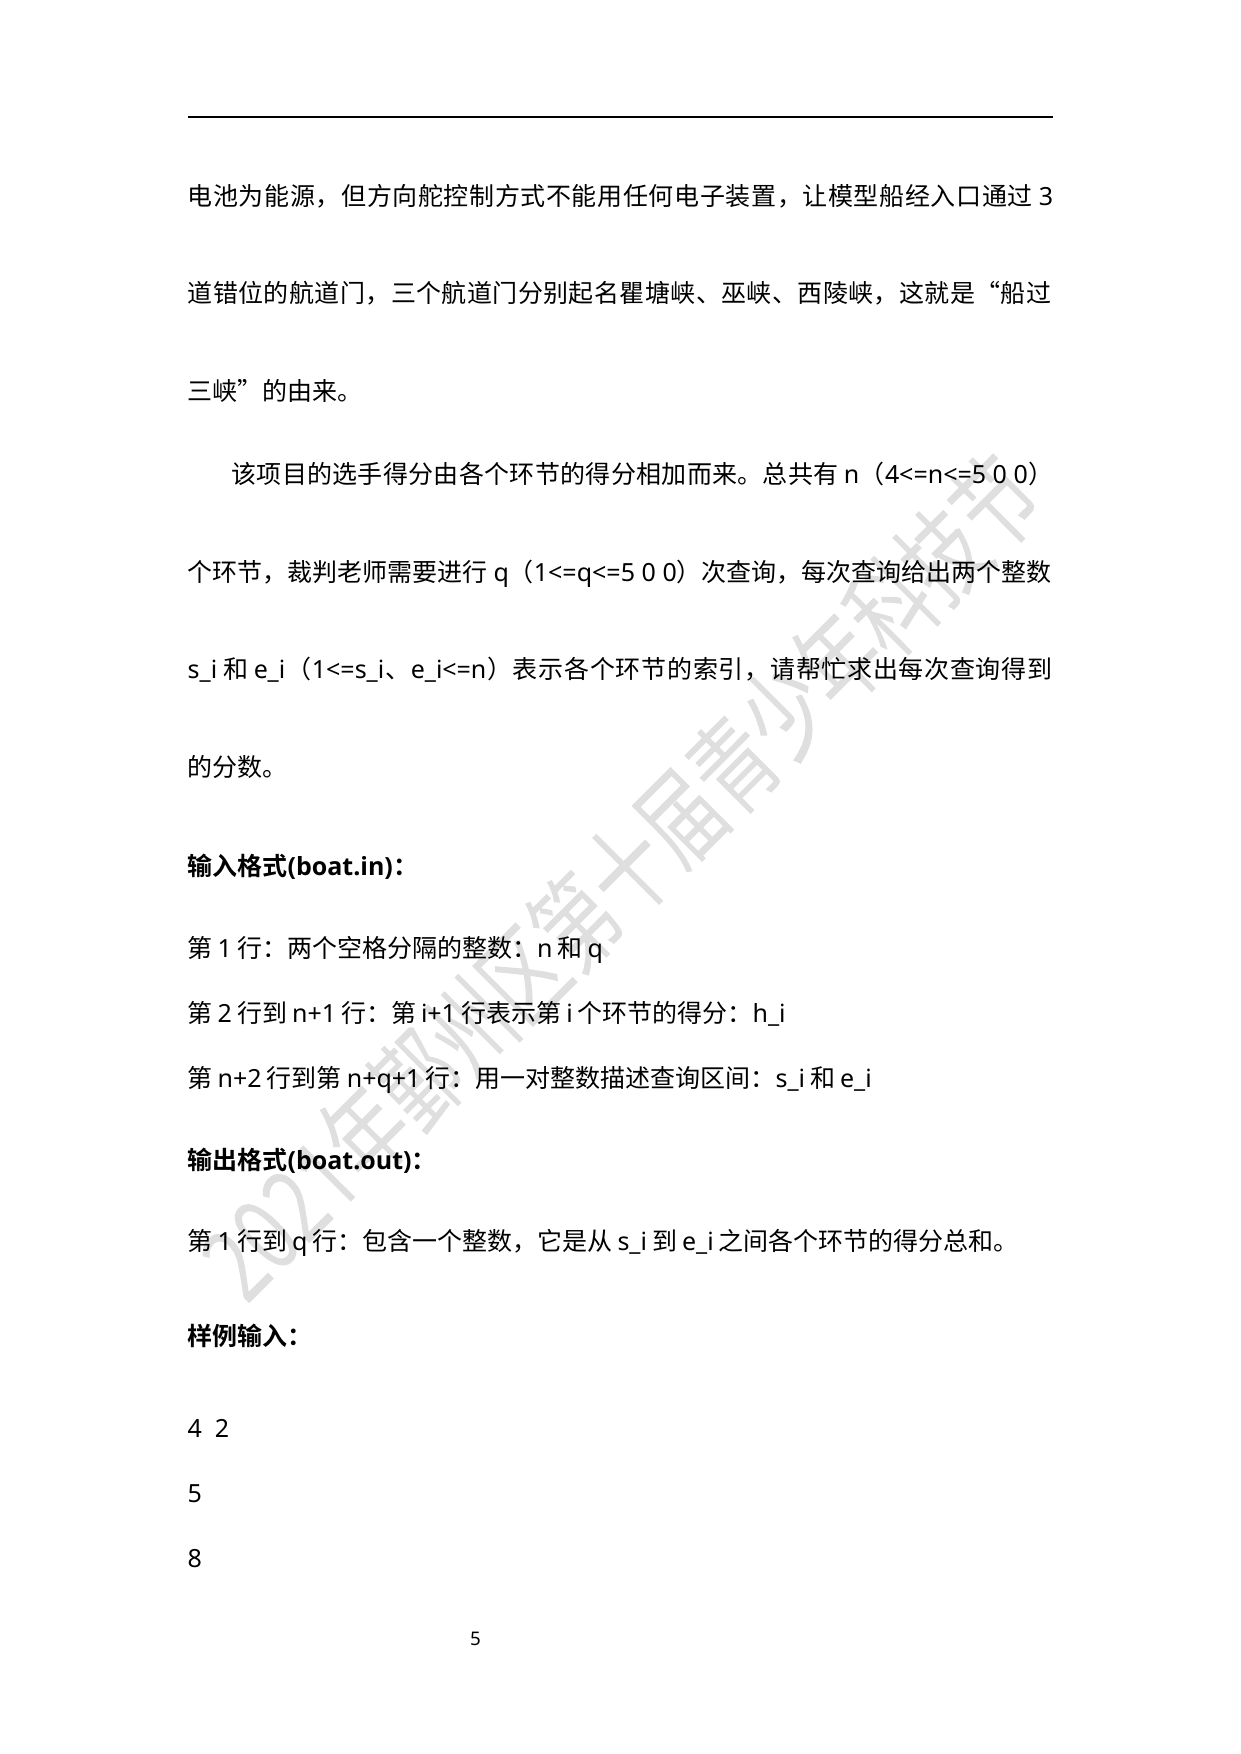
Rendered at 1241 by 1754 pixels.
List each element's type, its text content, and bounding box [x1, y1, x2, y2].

text 5 [187, 1461, 1053, 1526]
text 样例输入： [187, 1302, 1053, 1367]
subtitle 输入格式(boat.in)： [187, 832, 1053, 897]
text 第1行：两个空格分隔的整数：n和q [187, 914, 1053, 979]
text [187, 162, 1053, 422]
text 4 2 [187, 1396, 1053, 1461]
text 第1行到q行：包含一个整数，它是从s_i到e_i之间各个环节的得分总和。 [187, 1207, 1053, 1272]
subtitle 输出格式(boat.out)： [187, 1126, 1053, 1191]
text 第n+2行到第n+q+1行：用一对整数描述查询区间：s_i和e_i [187, 1044, 1053, 1109]
text 该项目的选手得分由各个环节的得分相加而来。总共有n（4<=n<=5 0 0）个环节，裁判老师需要进行q（1<=q<=5 0 0）次查询，每次查询给出两个整数s_i和e_i（1<=s_i、e_i<=n）表示各个环节的索引，请帮忙求出每次查询得到的分数。 [187, 440, 1053, 798]
text 第2行到n+1行：第i+1行表示第i个环节的得分：h_i [187, 979, 1053, 1044]
text 8 [187, 1526, 1053, 1591]
